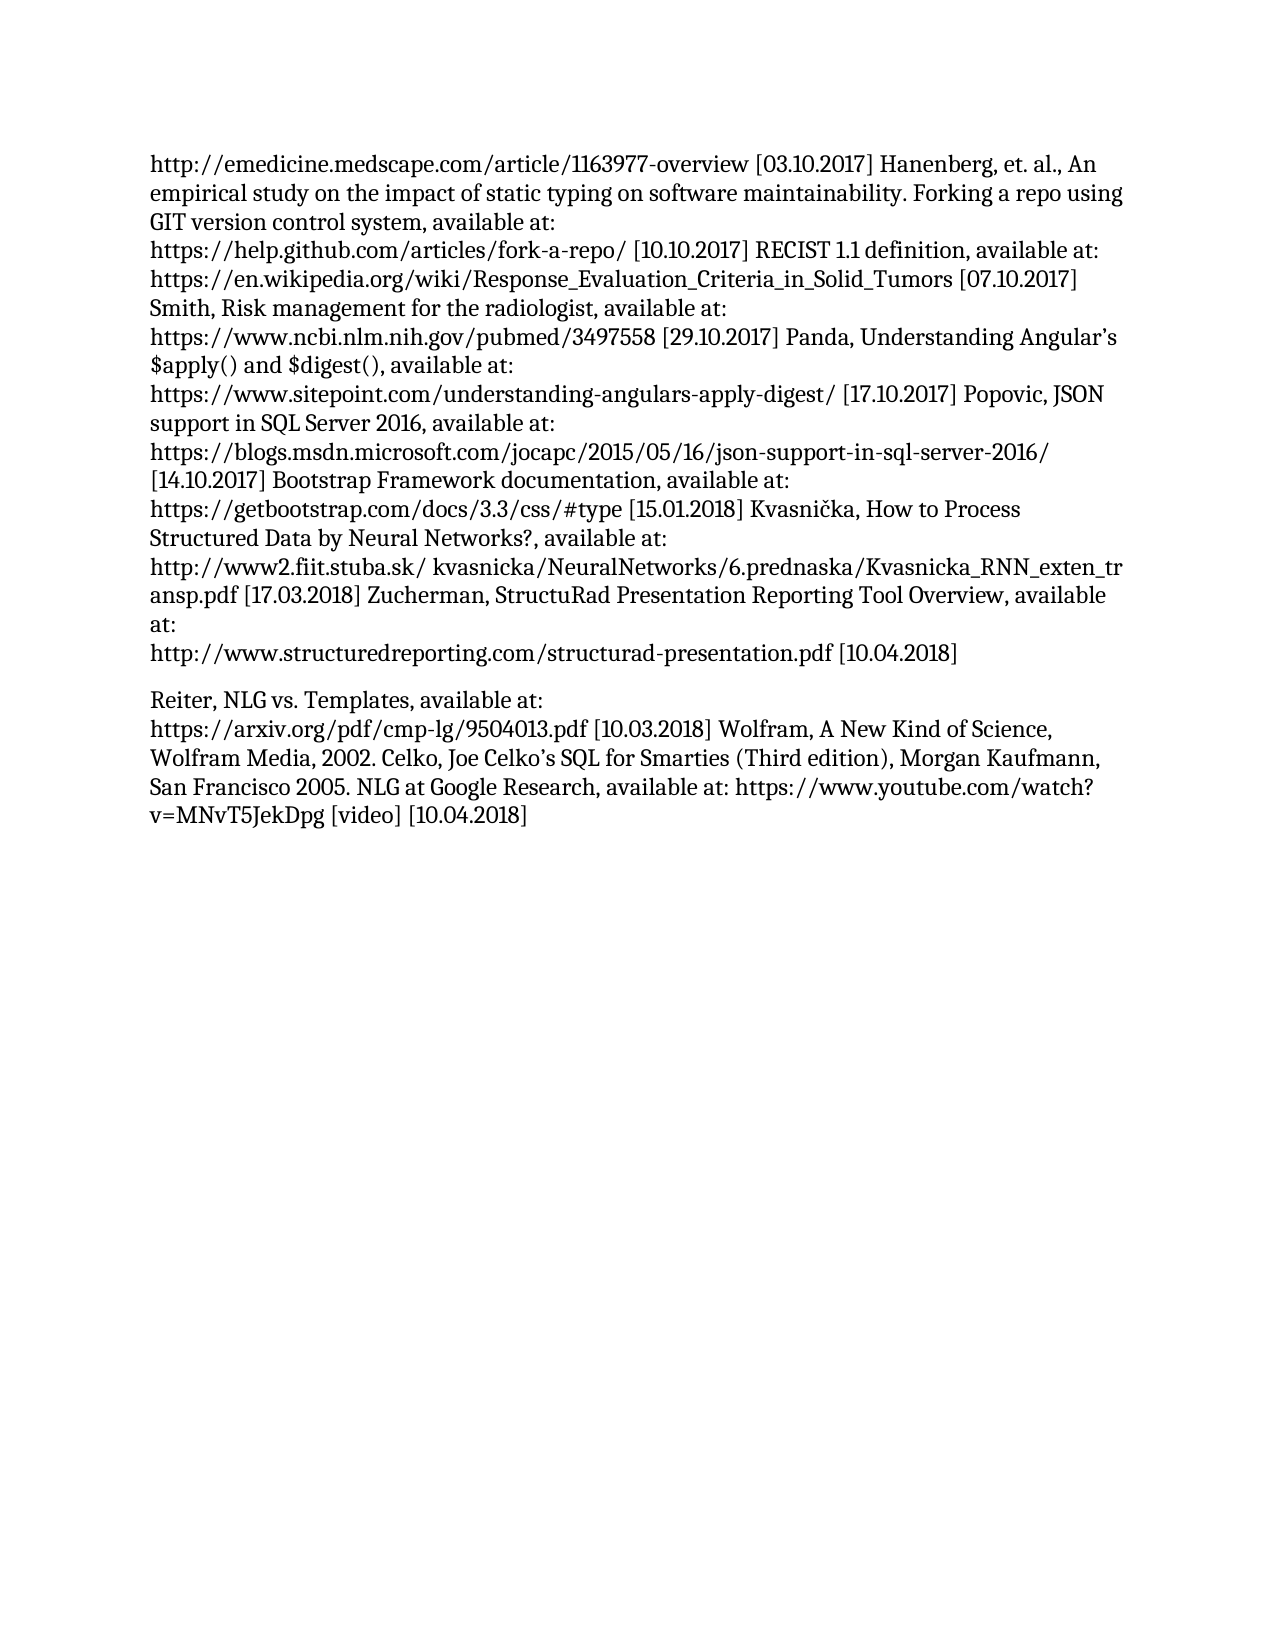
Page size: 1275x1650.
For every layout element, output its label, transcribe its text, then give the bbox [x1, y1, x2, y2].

text Reiter, NLG vs. Templates, available at: https://arxiv.org/pdf/cmp-lg/9504013.pdf [10.03.2018] Wolfram, A New Kind of Science, Wolfram Media, 2002. Celko, Joe Celko’s SQL for Smarties (Third edition), Morgan Kaufmann, San Francisco 2005. NLG at Google Research, available at: https://www.youtube.com/watch?v=MNvT5JekDpg [video] [10.04.2018] [150, 686, 1125, 830]
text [150, 150, 1125, 667]
